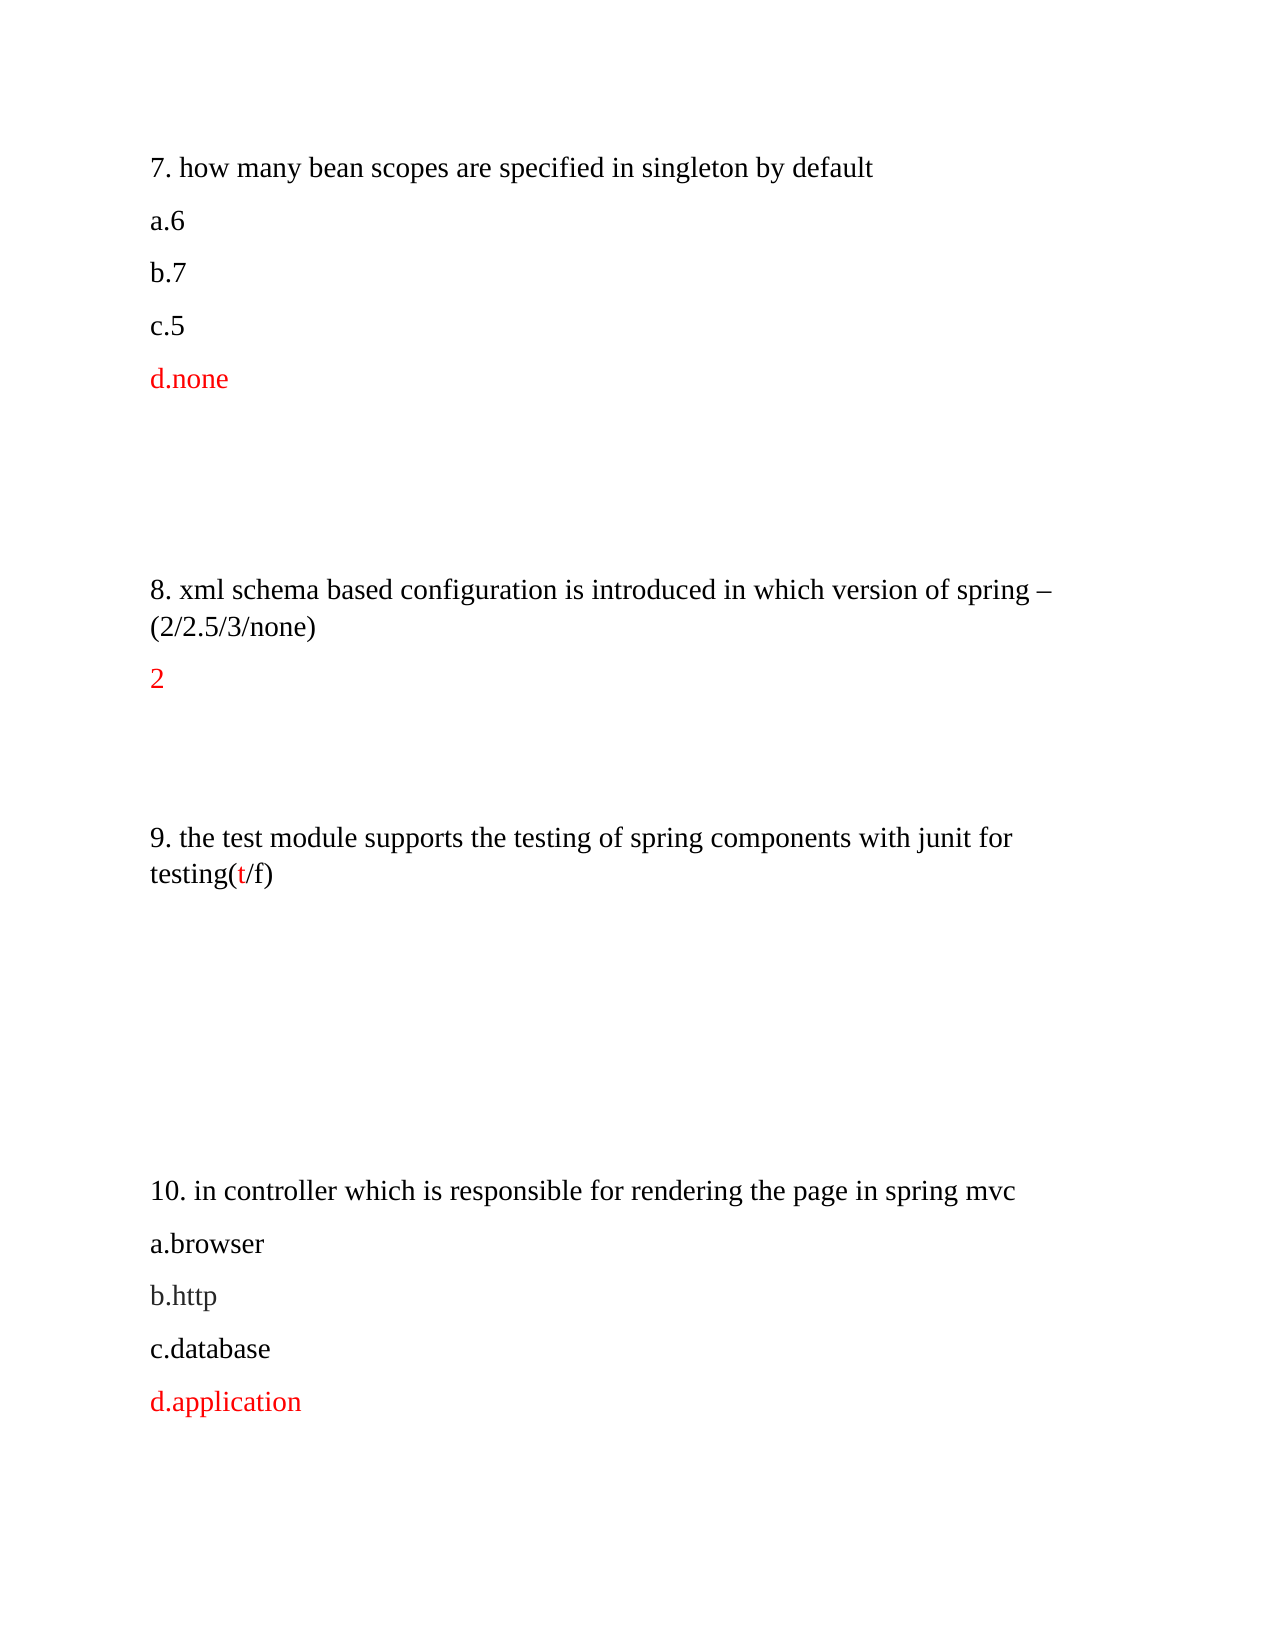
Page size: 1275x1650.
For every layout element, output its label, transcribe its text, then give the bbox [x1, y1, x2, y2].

text a.6 [150, 203, 1125, 236]
text d.none [150, 361, 1125, 395]
text c.database [150, 1331, 1125, 1365]
text 8. xml schema based configuration is introduced in which version of spring –(2/2.5/3/none) [150, 572, 1125, 642]
text 9. the test module supports the testing of spring components with junit for testing(t/f) [150, 820, 1125, 889]
text a.browser [150, 1226, 1125, 1259]
text 10. in controller which is responsible for rendering the page in spring mvc [150, 1173, 1125, 1206]
text d.application [150, 1384, 1125, 1418]
text b.http [150, 1278, 1125, 1312]
text b.7 [150, 256, 1125, 289]
text 2 [150, 661, 1125, 695]
text 7. how many bean scopes are specified in singleton by default [150, 150, 1125, 183]
text c.5 [150, 308, 1125, 342]
